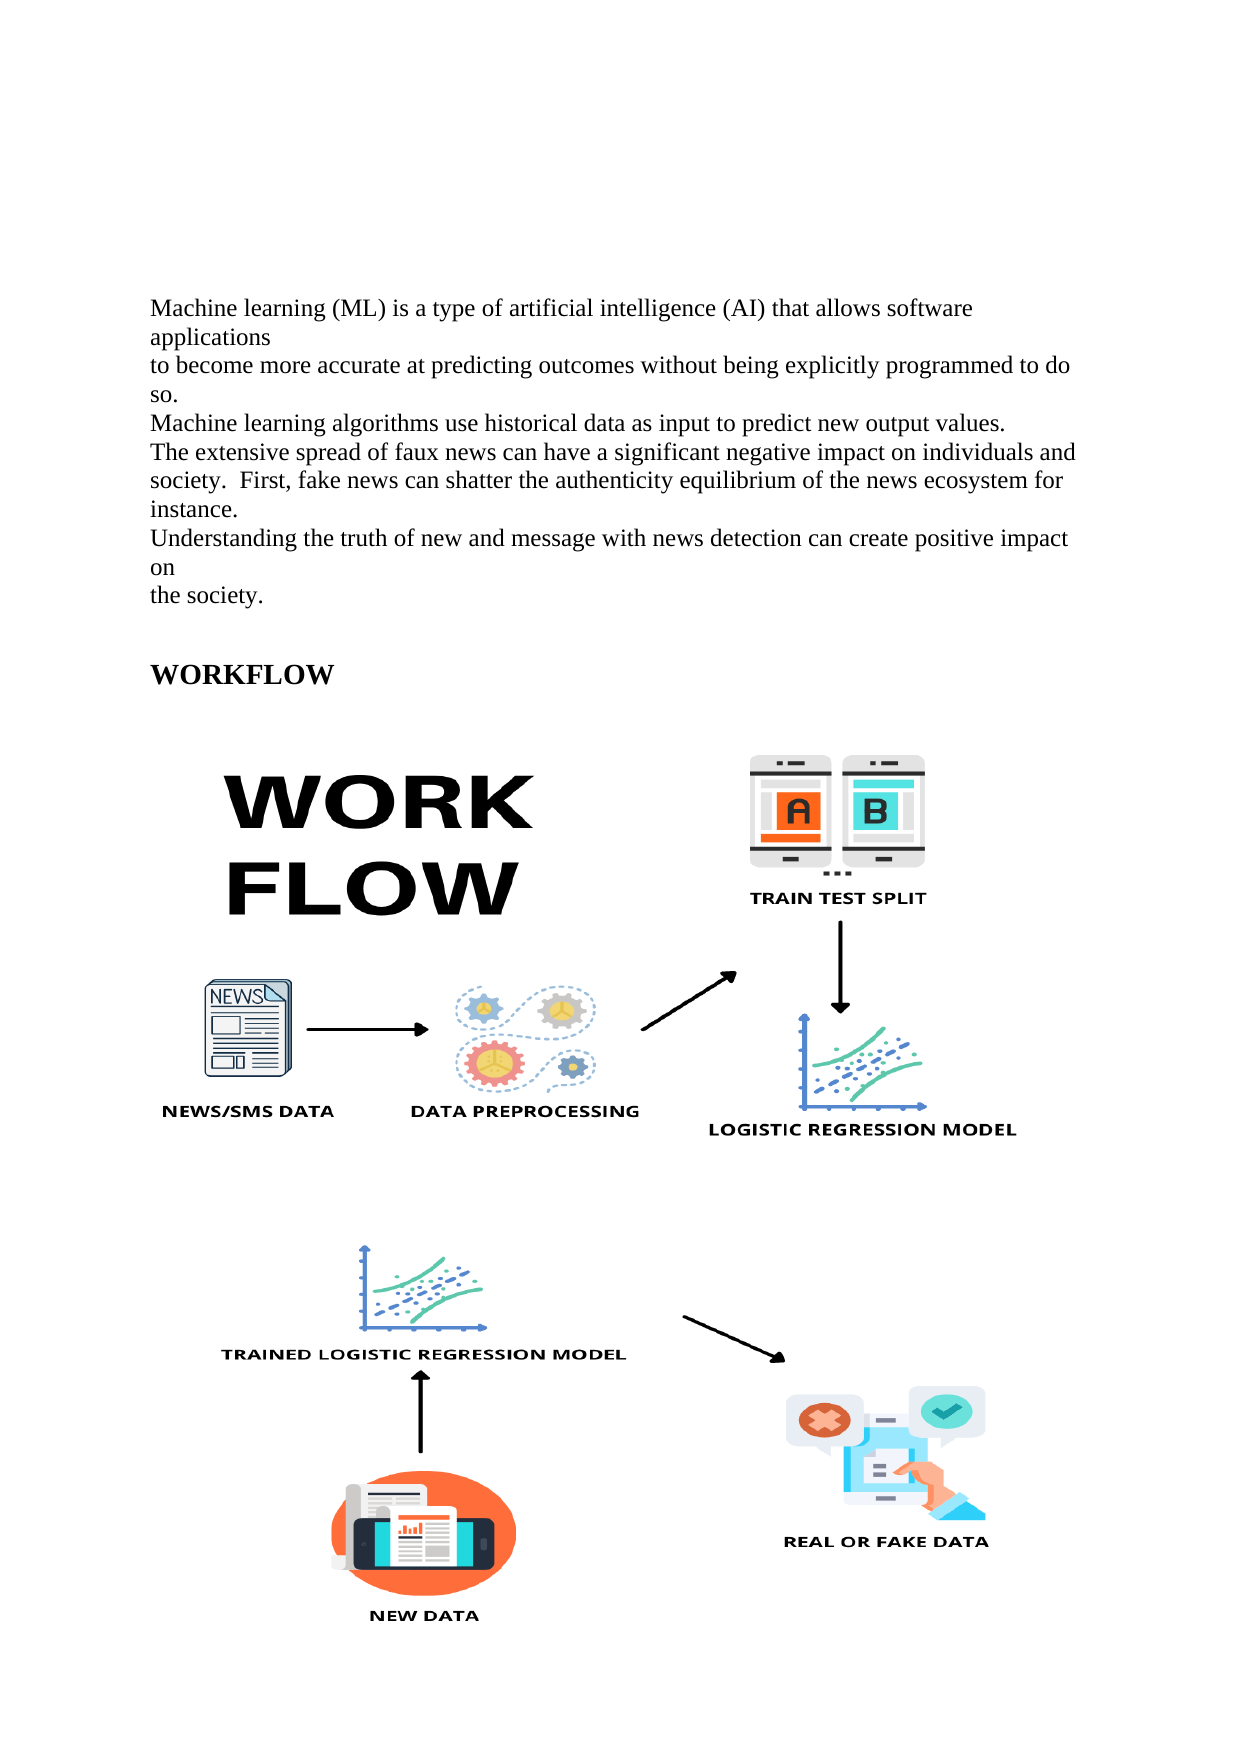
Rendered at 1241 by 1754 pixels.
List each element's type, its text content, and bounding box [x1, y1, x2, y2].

text The extensive spread of faux news can have a significant negative impact on individuals and [150, 437, 1090, 466]
text Machine learning (ML) is a type of artificial intelligence (AI) that allows software applications [150, 293, 1090, 351]
text society. First, fake news can shatter the authenticity equilibrium of the news ecosystem for [150, 466, 1090, 494]
text to become more accurate at predicting outcomes without being explicitly programmed to do so. [150, 351, 1090, 408]
text WORKFLOW [150, 657, 1090, 691]
text Machine learning algorithms use historical data as input to predict new output values. [150, 408, 1090, 437]
picture [150, 710, 1091, 1650]
text Understanding the truth of new and message with news detection can create positive impact on [150, 523, 1090, 581]
text the society. [150, 581, 1090, 609]
text instance. [150, 494, 1090, 523]
